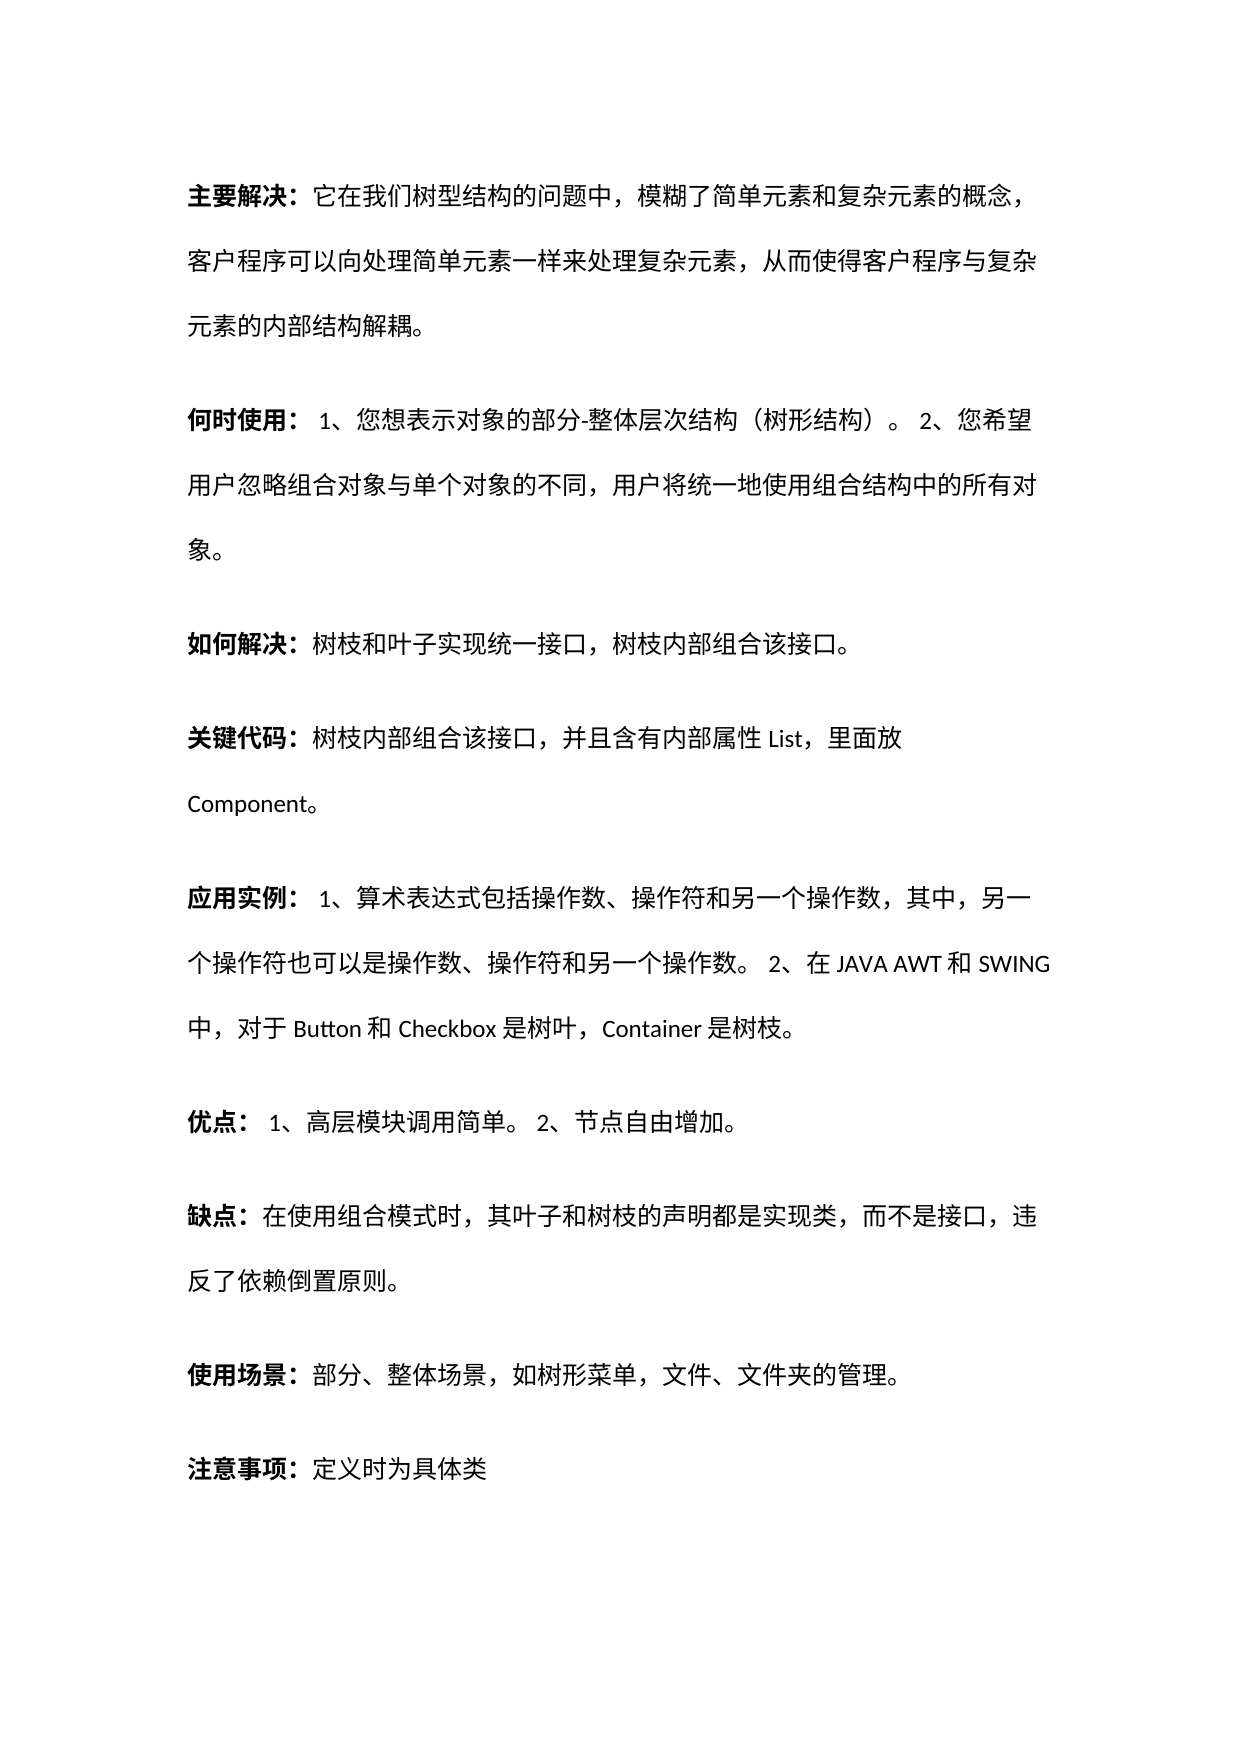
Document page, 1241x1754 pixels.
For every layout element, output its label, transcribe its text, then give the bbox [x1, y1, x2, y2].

text 主要解决：它在我们树型结构的问题中，模糊了简单元素和复杂元素的概念，客户程序可以向处理简单元素一样来处理复杂元素，从而使得客户程序与复杂元素的内部结构解耦。 [187, 162, 1053, 357]
text 注意事项：定义时为具体类 [187, 1435, 1053, 1500]
text 何时使用： 1、您想表示对象的部分-整体层次结构（树形结构）。 2、您希望用户忽略组合对象与单个对象的不同，用户将统一地使用组合结构中的所有对象。 [187, 386, 1053, 581]
text 如何解决：树枝和叶子实现统一接口，树枝内部组合该接口。 [187, 610, 1053, 675]
text 关键代码：树枝内部组合该接口，并且含有内部属性 List，里面放 Component。 [187, 704, 1053, 834]
text 缺点：在使用组合模式时，其叶子和树枝的声明都是实现类，而不是接口，违反了依赖倒置原则。 [187, 1182, 1053, 1312]
text 应用实例： 1、算术表达式包括操作数、操作符和另一个操作数，其中，另一个操作符也可以是操作数、操作符和另一个操作数。 2、在 JAVA AWT 和 SWING 中，对于 Button 和 Checkbox 是树叶，Container 是树枝。 [187, 864, 1053, 1059]
text 优点： 1、高层模块调用简单。 2、节点自由增加。 [187, 1088, 1053, 1153]
text 使用场景：部分、整体场景，如树形菜单，文件、文件夹的管理。 [187, 1341, 1053, 1406]
